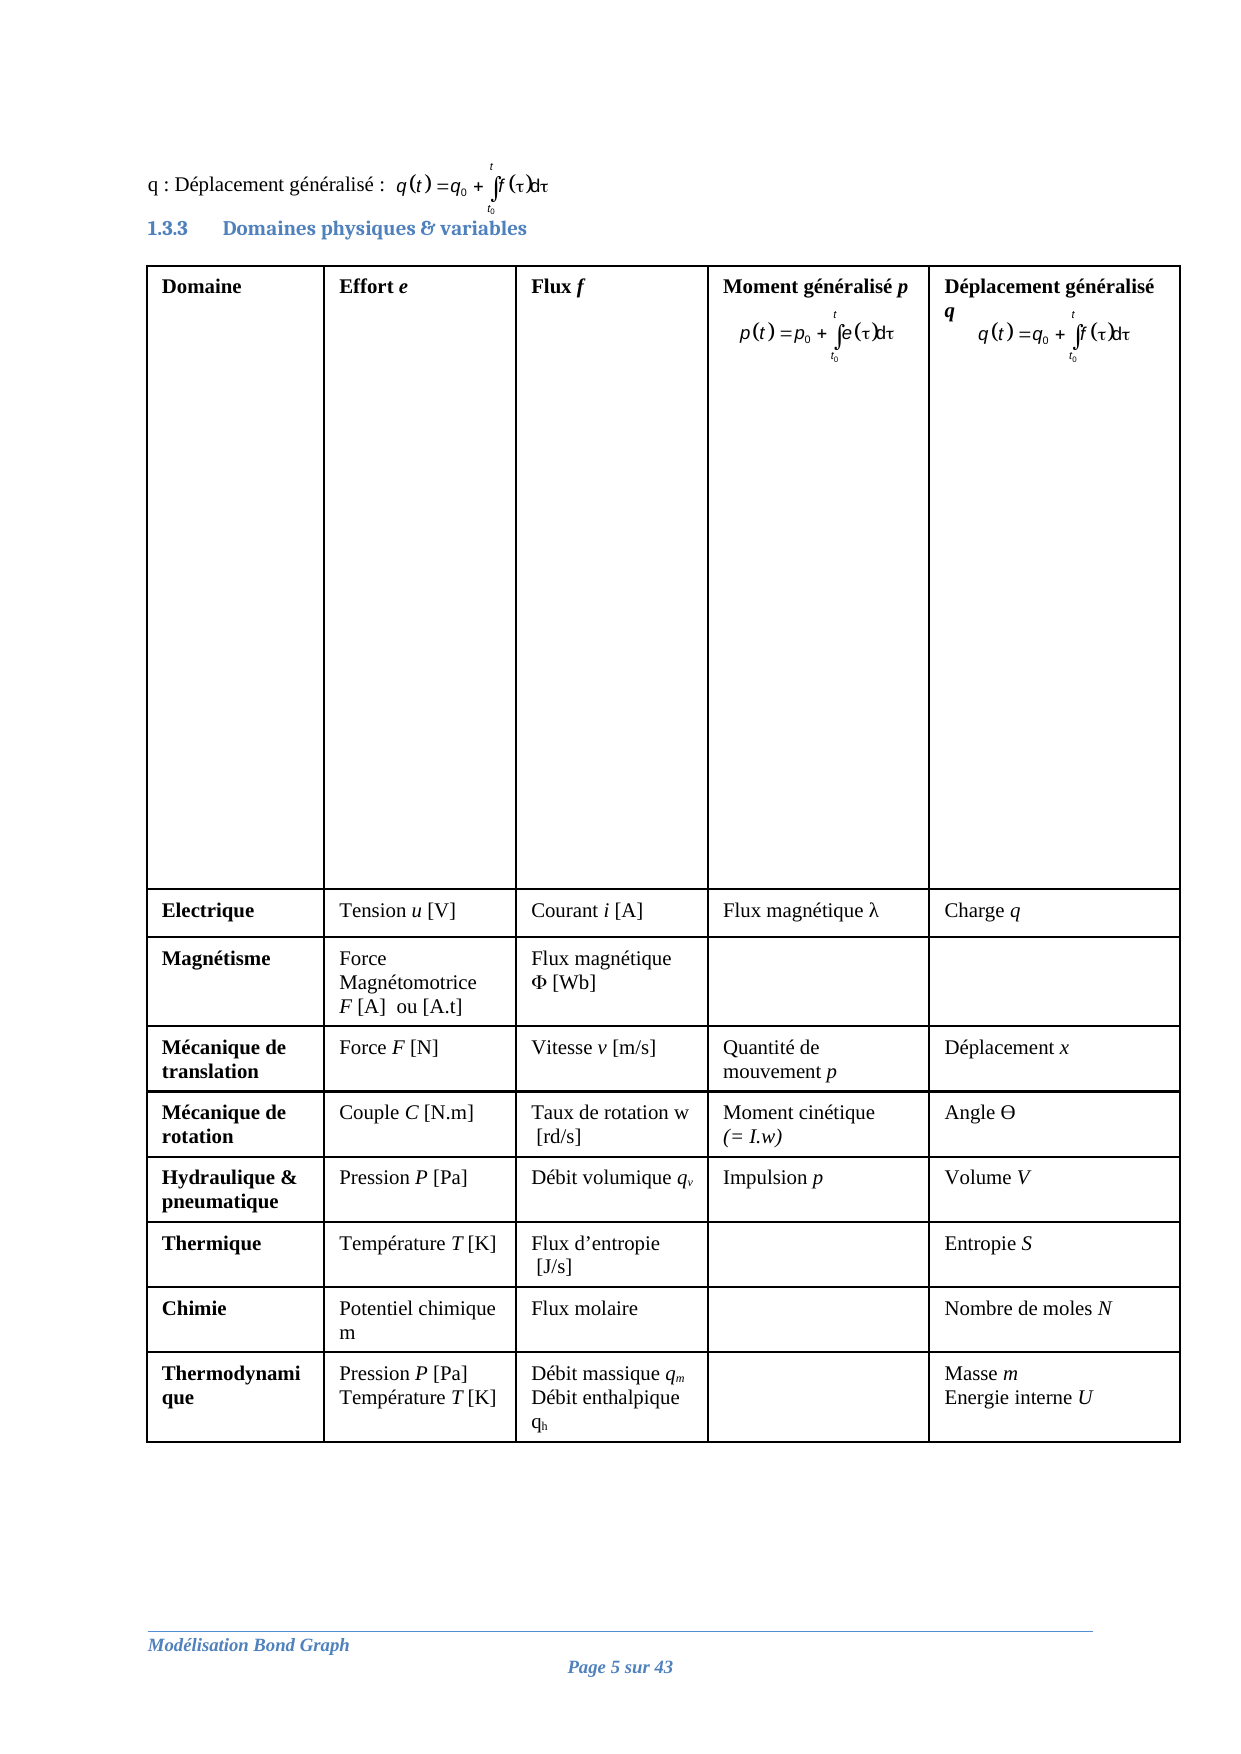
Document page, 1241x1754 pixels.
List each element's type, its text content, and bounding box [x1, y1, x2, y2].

table_cell [709, 1353, 928, 1441]
table_cell Volume V [930, 1158, 1179, 1221]
table_cell Pression P [Pa] Température T [K] [325, 1353, 515, 1441]
table_cell Angle ϴ [930, 1093, 1179, 1156]
table_cell Hydraulique & pneumatique [148, 1158, 323, 1221]
table_cell Déplacement x [930, 1027, 1179, 1090]
table_cell Masse m Energie interne U [930, 1353, 1179, 1441]
table_cell Flux magnétique λ [709, 890, 928, 936]
table_cell Nombre de moles N [930, 1288, 1179, 1351]
table_cell [709, 1288, 928, 1351]
table_cell Force F [N] [325, 1027, 515, 1090]
table_header Moment généralisé p [709, 267, 928, 888]
table_cell [709, 938, 928, 1025]
subtitle Domaines physiques & variables [148, 217, 1093, 241]
table_cell Débit massique qm Débit enthalpique qh [517, 1353, 707, 1441]
table_header Flux f [517, 267, 707, 888]
table_cell Potentiel chimique m [325, 1288, 515, 1351]
table_cell Quantité de mouvement p [709, 1027, 928, 1090]
table_cell Vitesse v [m/s] [517, 1027, 707, 1090]
table_cell Entropie S [930, 1223, 1179, 1286]
table_cell Impulsion p [709, 1158, 928, 1221]
table_header Domaine [148, 267, 323, 888]
table_cell Couple C [N.m] [325, 1093, 515, 1156]
table_cell Thermodynamique [148, 1353, 323, 1441]
table_cell Force Magnétomotrice F [A] ou [A.t] [325, 938, 515, 1025]
table_cell Mécanique de translation [148, 1027, 323, 1090]
text q : Déplacement généralisé : [148, 172, 1093, 196]
table_cell Chimie [148, 1288, 323, 1351]
table_cell Charge q [930, 890, 1179, 936]
table_cell [709, 1223, 928, 1286]
table_cell Flux magnétique [Wb] [517, 938, 707, 1025]
table_cell Mécanique de rotation [148, 1093, 323, 1156]
table_cell Température T [K] [325, 1223, 515, 1286]
table_cell Tension u [V] [325, 890, 515, 936]
table_cell Electrique [148, 890, 323, 936]
table_cell Pression P [Pa] [325, 1158, 515, 1221]
table_cell Magnétisme [148, 938, 323, 1025]
table_cell Débit volumique qv [517, 1158, 707, 1221]
table_cell Taux de rotation w [rd/s] [517, 1093, 707, 1156]
table_cell [930, 938, 1179, 1025]
table_cell Thermique [148, 1223, 323, 1286]
table_header Déplacement généralisé q [930, 267, 1179, 888]
table_cell Flux molaire [517, 1288, 707, 1351]
table_cell Courant i [A] [517, 890, 707, 936]
table_header Effort e [325, 267, 515, 888]
table_cell Moment cinétique (= I.w) [709, 1093, 928, 1156]
table_cell Flux d’entropie [J/s] [517, 1223, 707, 1286]
